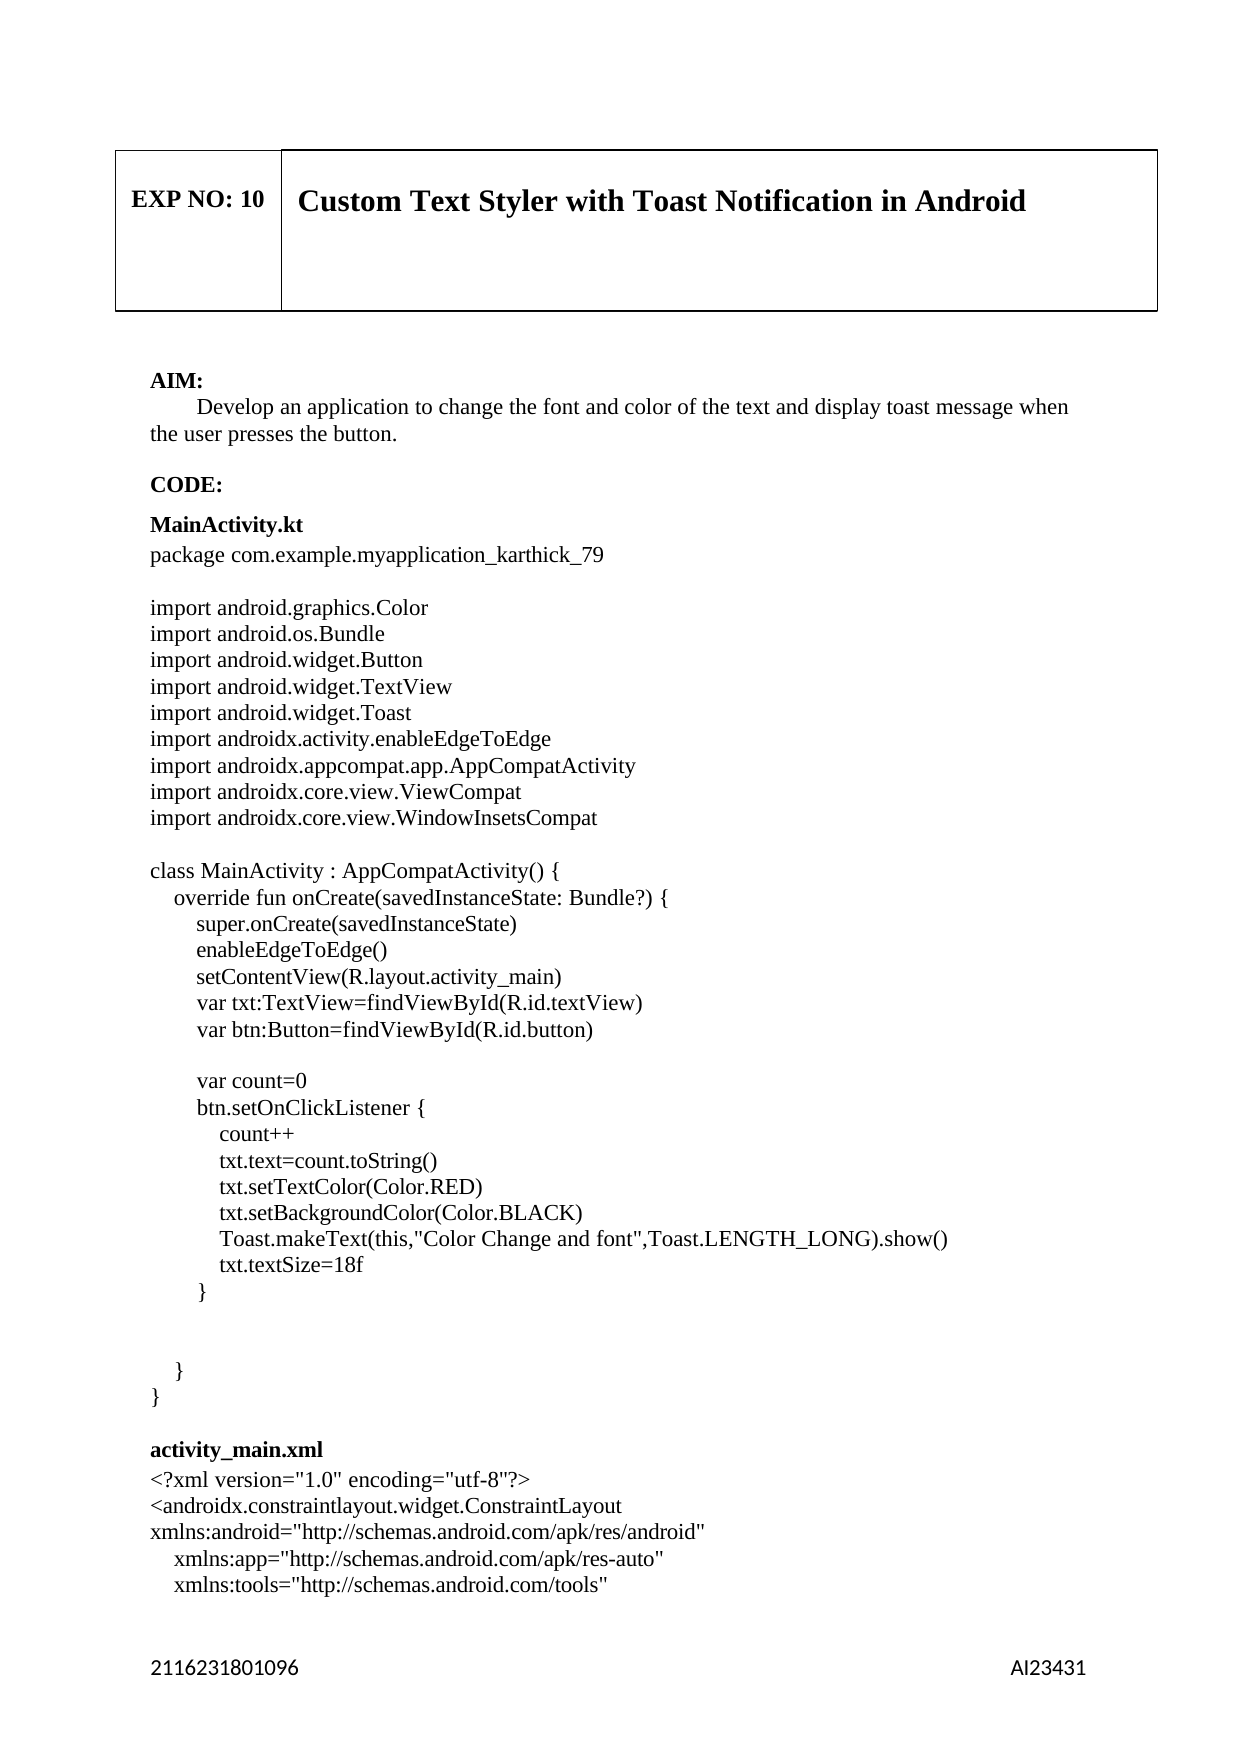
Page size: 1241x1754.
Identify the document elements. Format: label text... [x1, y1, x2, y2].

text override fun onCreate(savedInstanceState: Bundle?) { super.onCreate(savedInstanceState) enableEdgeToEdge() setContentView(R.layout.activity_main) [173, 884, 693, 989]
text var count=0 btn.setOnClickListener { [197, 1067, 427, 1120]
text <?xml version="1.0" encoding="utf-8"?> [150, 1466, 1166, 1493]
text class MainActivity : AppCompatActivity() { [150, 857, 1166, 884]
text Develop an application to change the font and color of the text and display toast message when the user presses the button. [150, 393, 1080, 446]
text } [173, 1357, 1166, 1383]
text import androidx.appcompat.app.AppCompatActivity import androidx.core.view.ViewCompat [150, 752, 693, 804]
text <androidx.constraintlayout.widget.ConstraintLayout xmlns:android="http://schemas.android.com/apk/res/android" [150, 1493, 1166, 1545]
text } [150, 1383, 1166, 1410]
text import android.graphics.Color import android.os.Bundle import android.widget.Button [150, 594, 443, 673]
text MainActivity.kt [150, 511, 1166, 537]
text import androidx.core.view.WindowInsetsCompat [150, 804, 1166, 831]
text Toast.makeText(this,"Color Change and font",Toast.LENGTH_LONG).show() txt.textSize=18f [219, 1226, 1080, 1278]
text var txt:TextView=findViewById(R.id.textView) var btn:Button=findViewById(R.id.button) [197, 989, 643, 1042]
text import androidx.activity.enableEdgeToEdge [150, 726, 1166, 752]
subtitle activity_main.xml [150, 1436, 1166, 1463]
subtitle CODE: [150, 471, 1166, 498]
text txt.setBackgroundColor(Color.BLACK) [219, 1199, 1166, 1226]
text count++ txt.text=count.toString() txt.setTextColor(Color.RED) [219, 1121, 509, 1199]
text package com.example.myapplication_karthick_79 [150, 541, 1166, 567]
text import android.widget.TextView import android.widget.Toast [150, 673, 509, 726]
text xmlns:app="http://schemas.android.com/apk/res-auto" xmlns:tools="http://schemas.android.com/tools" [173, 1545, 1080, 1597]
subtitle AIM: [150, 367, 1166, 393]
text } [197, 1278, 1166, 1304]
